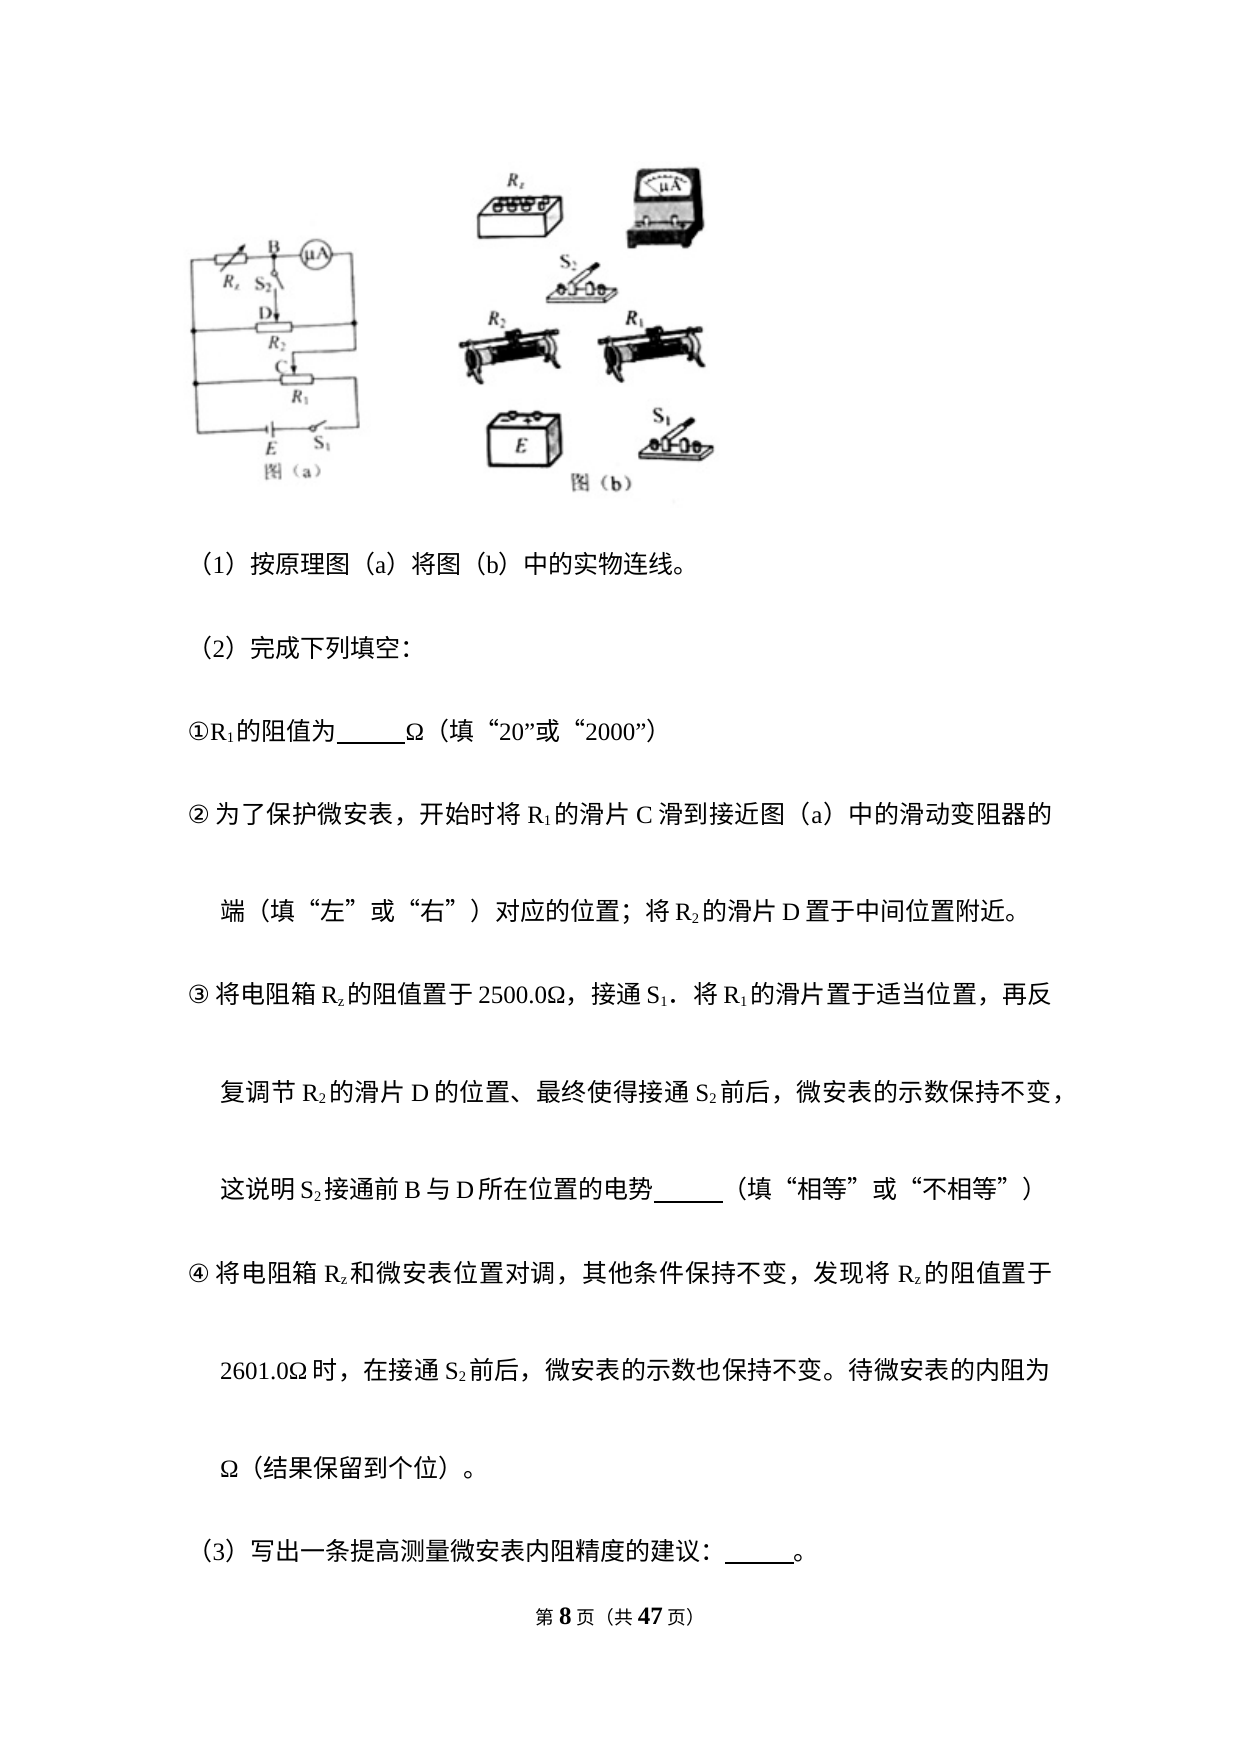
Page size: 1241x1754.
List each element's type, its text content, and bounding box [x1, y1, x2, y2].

text ②为了保护微安表，开始时将R1的滑片C滑到接近图（a）中的滑动变阻器的 端（填“左”或“右”）对应的位置；将R2的滑片D置于中间位置附近。 [187, 780, 1053, 942]
text ④将电阻箱Rz和微安表位置对调，其他条件保持不变，发现将Rz的阻值置于2601.0Ω时，在接通S2前后，微安表的示数也保持不变。待微安表的内阻为 Ω（结果保留到个位）。 [187, 1239, 1053, 1499]
picture [183, 161, 720, 508]
text ①R1的阻值为 Ω（填“20”或“2000”） [187, 697, 1053, 762]
text （2）完成下列填空： [187, 614, 1053, 679]
text （3）写出一条提高测量微安表内阻精度的建议： 。 [187, 1517, 1053, 1582]
text （1）按原理图（a）将图（b）中的实物连线。 [187, 531, 1053, 596]
text ③将电阻箱Rz的阻值置于2500.0Ω，接通S1．将R1的滑片置于适当位置，再反复调节R2的滑片D的位置、最终使得接通S2前后，微安表的示数保持不变，这说明S2接通前B与D所在位置的电势 （填“相等”或“不相等”） [187, 961, 1053, 1221]
